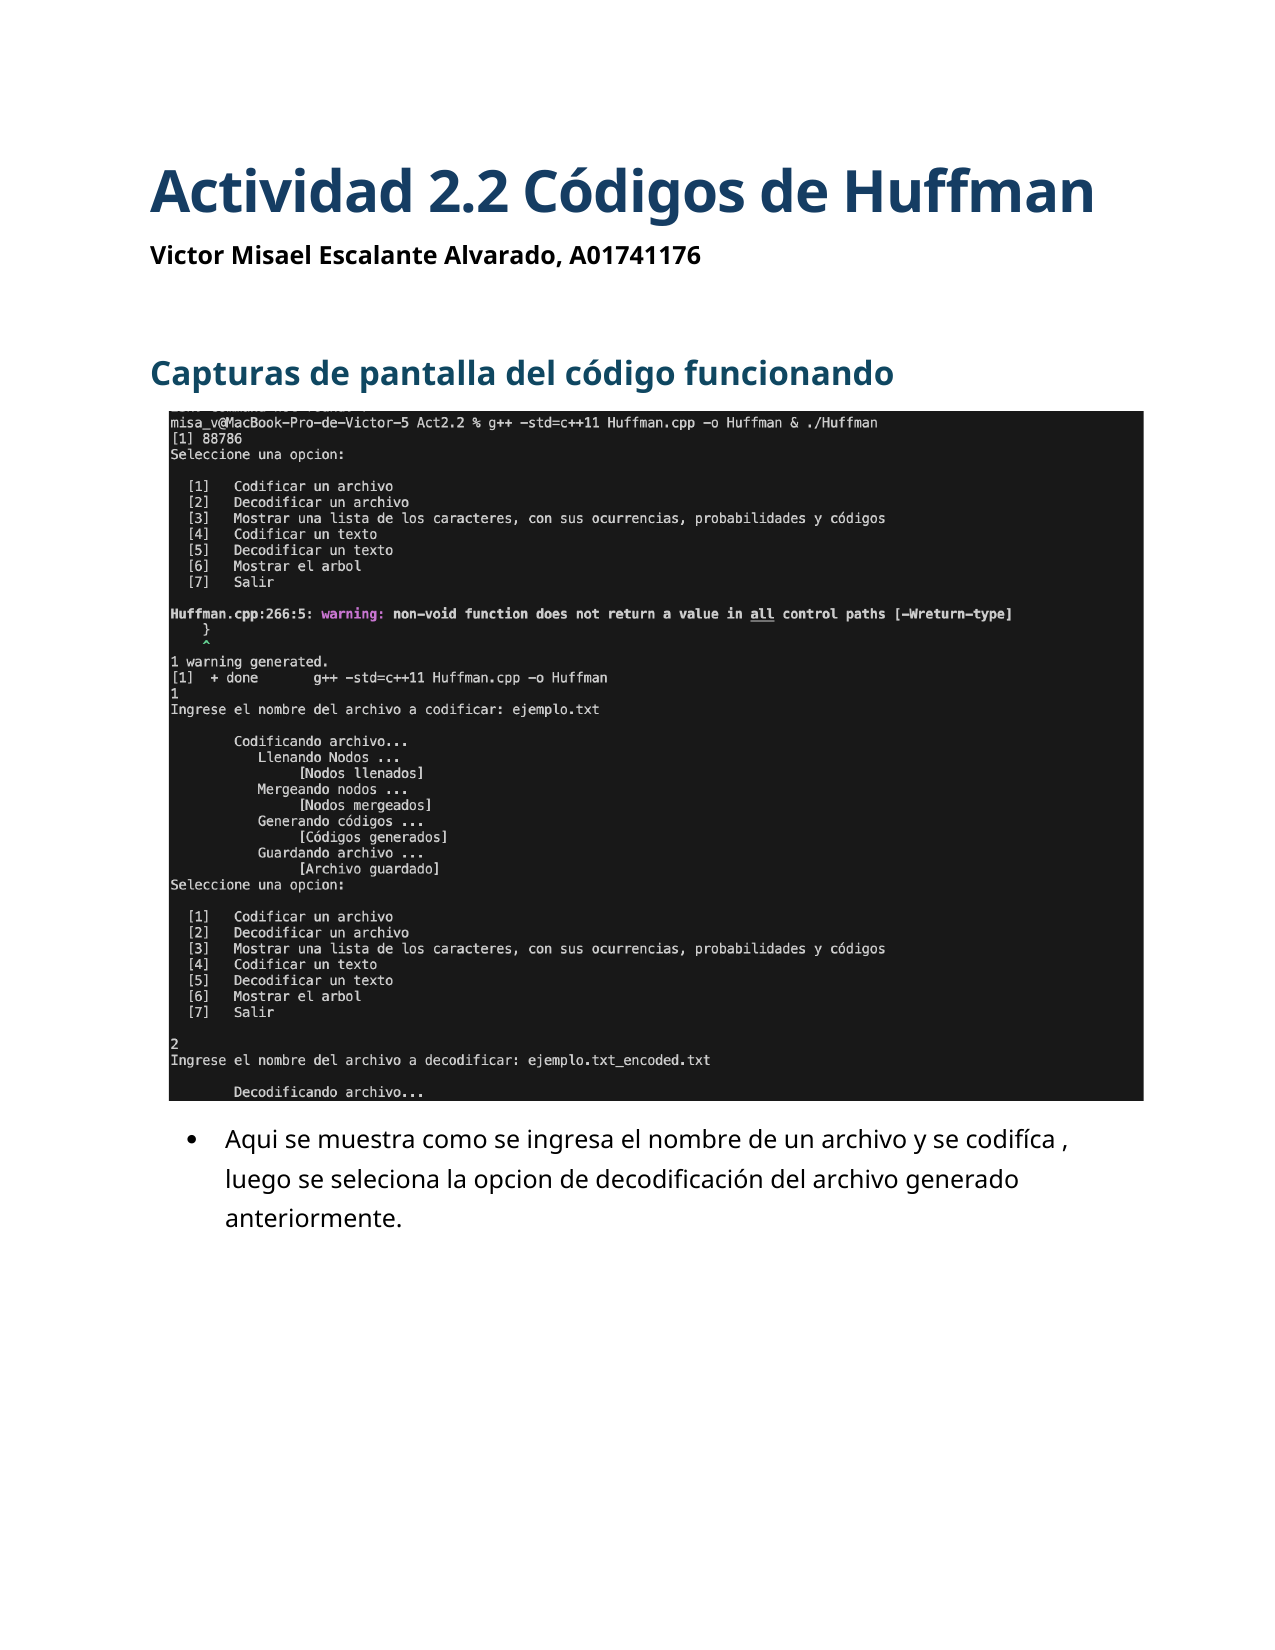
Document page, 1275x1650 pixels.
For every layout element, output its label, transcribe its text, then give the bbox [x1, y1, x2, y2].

subtitle Capturas de pantalla del código funcionando [150, 350, 1125, 396]
text Victor Misael Escalante Alvarado, A01741176 [150, 238, 1125, 272]
list Aqui se muestra como se ingresa el nombre de un archivo y se codifíca , luego se seleciona la opcion de decodificación del archivo generado anteriormente. [187, 1122, 1125, 1235]
title Actividad 2.2 Códigos de Huffman [150, 150, 1125, 229]
